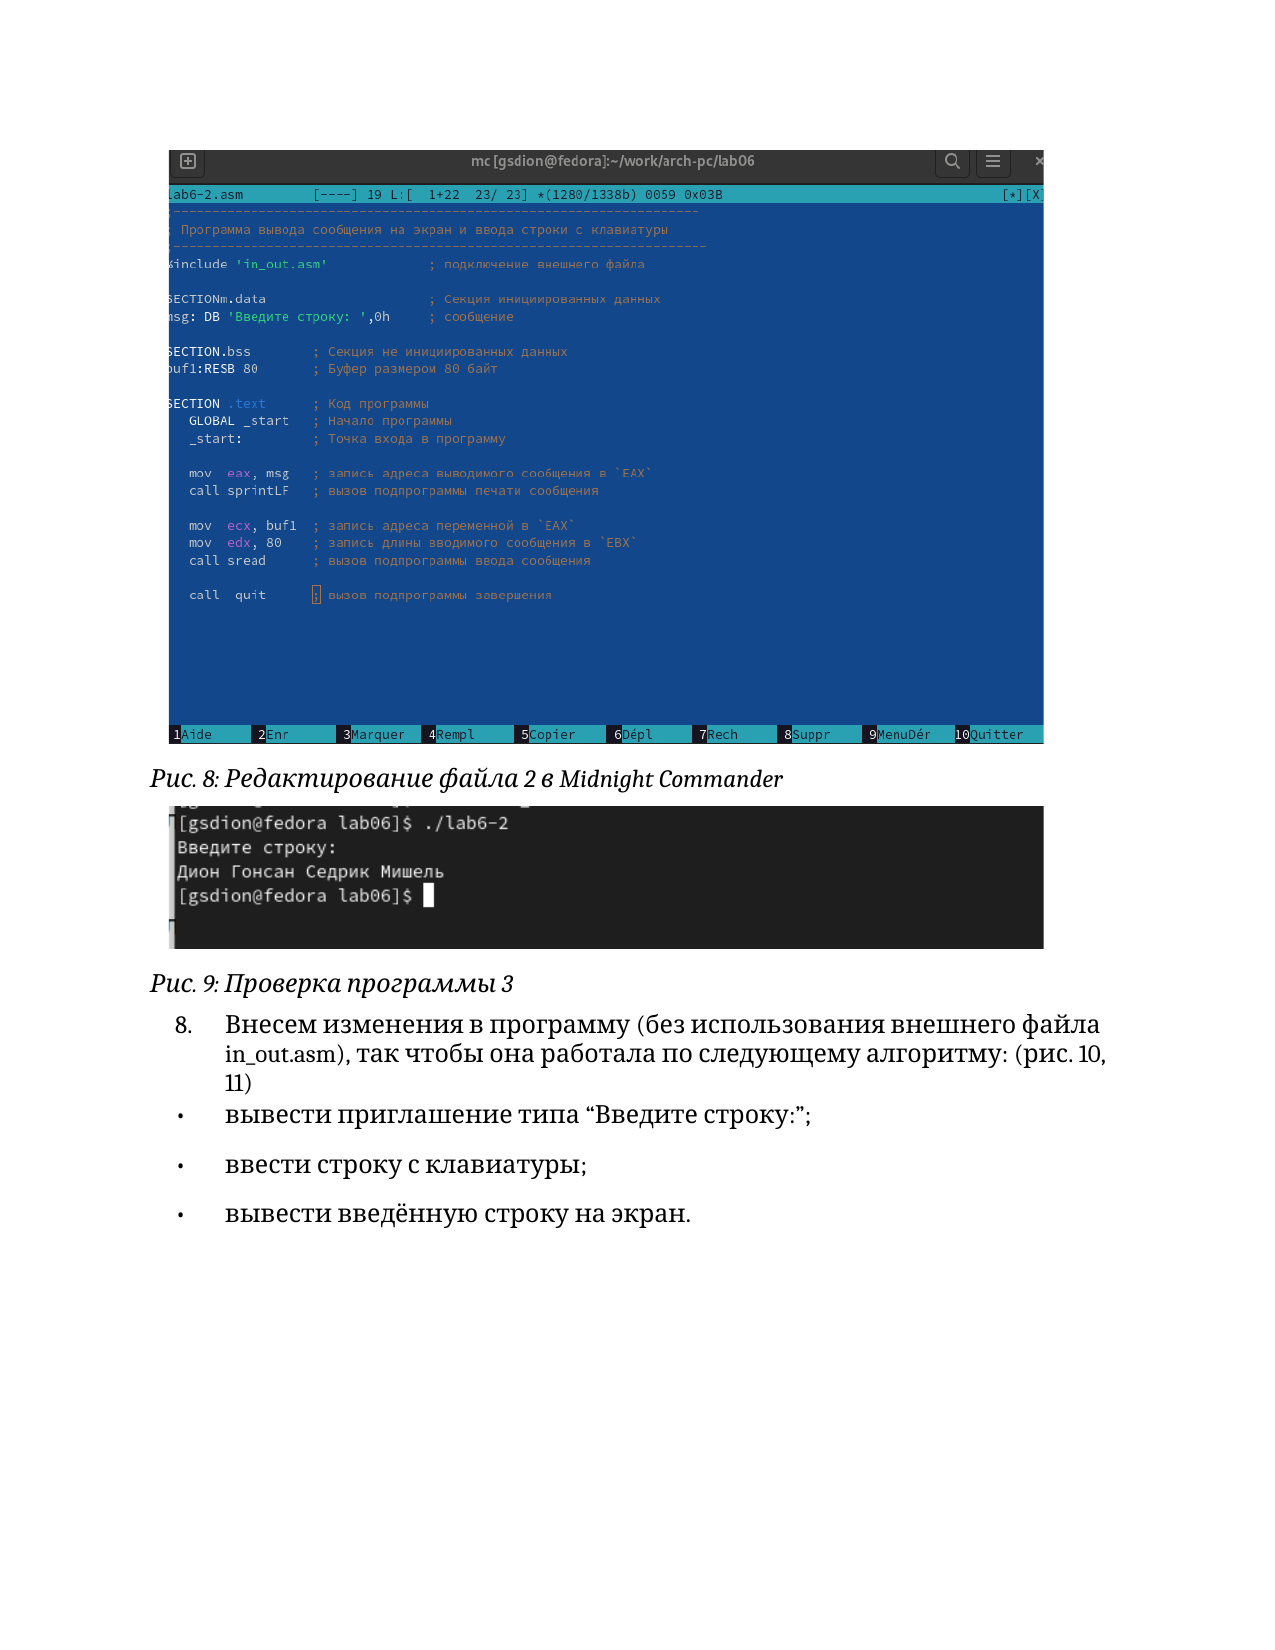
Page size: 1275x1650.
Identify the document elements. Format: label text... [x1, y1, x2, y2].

list Внесем изменения в программу (без использования внешнего файла in_out.asm), так чтобы она работала по следующему алгоритму: (рис. 10, 11) [175, 1011, 1125, 1097]
list ввести строку с клавиатуры; [175, 1151, 1125, 1179]
list вывести приглашение типа “Введите строку:”; [175, 1101, 1125, 1130]
text Рис. 9: Проверка программы 3 [150, 970, 1125, 998]
picture [168, 150, 1044, 744]
text Рис. 8: Редактирование файла 2 в Midnight Commander [150, 765, 1125, 793]
list вывести введённую строку на экран. [175, 1200, 1125, 1229]
picture [168, 806, 1044, 949]
